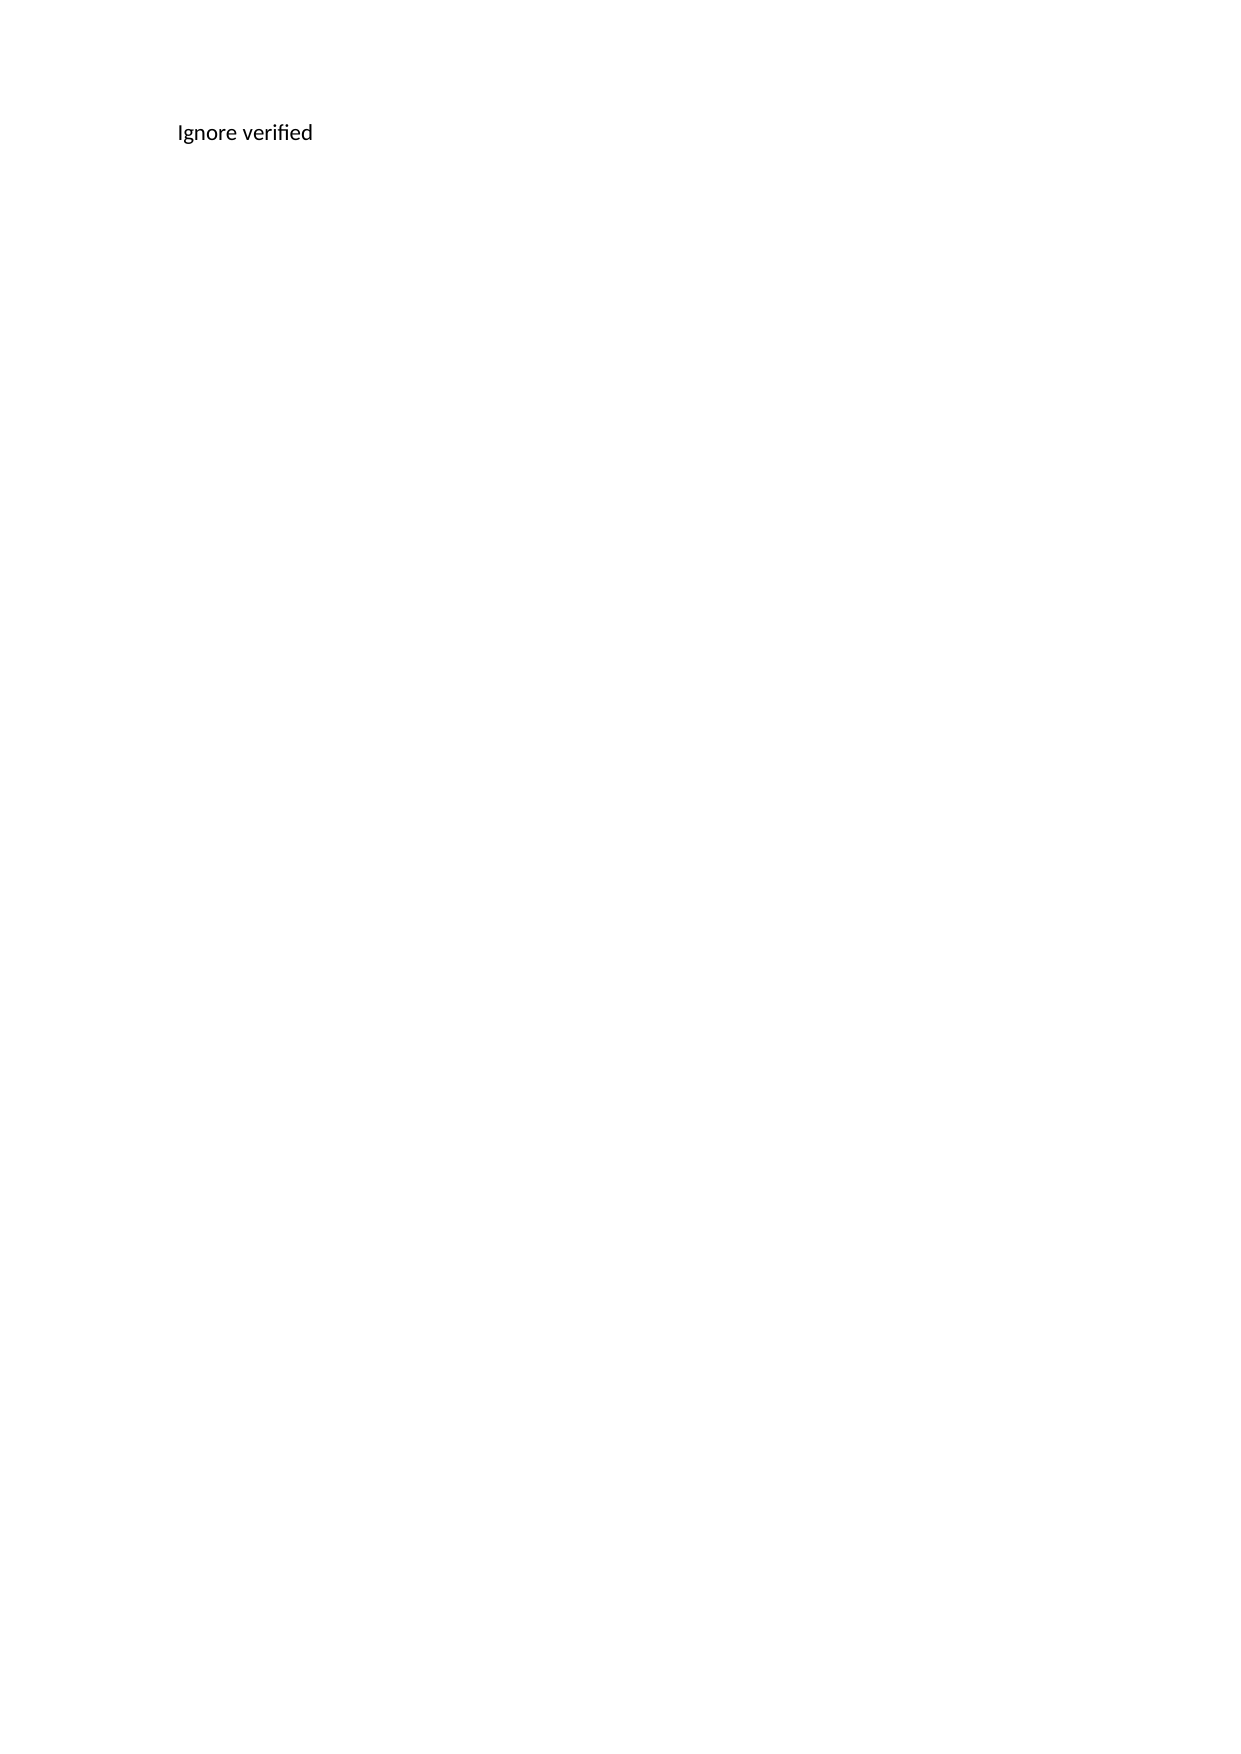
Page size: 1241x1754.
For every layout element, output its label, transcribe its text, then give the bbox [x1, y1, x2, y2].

text Ignore verified [177, 118, 1152, 146]
